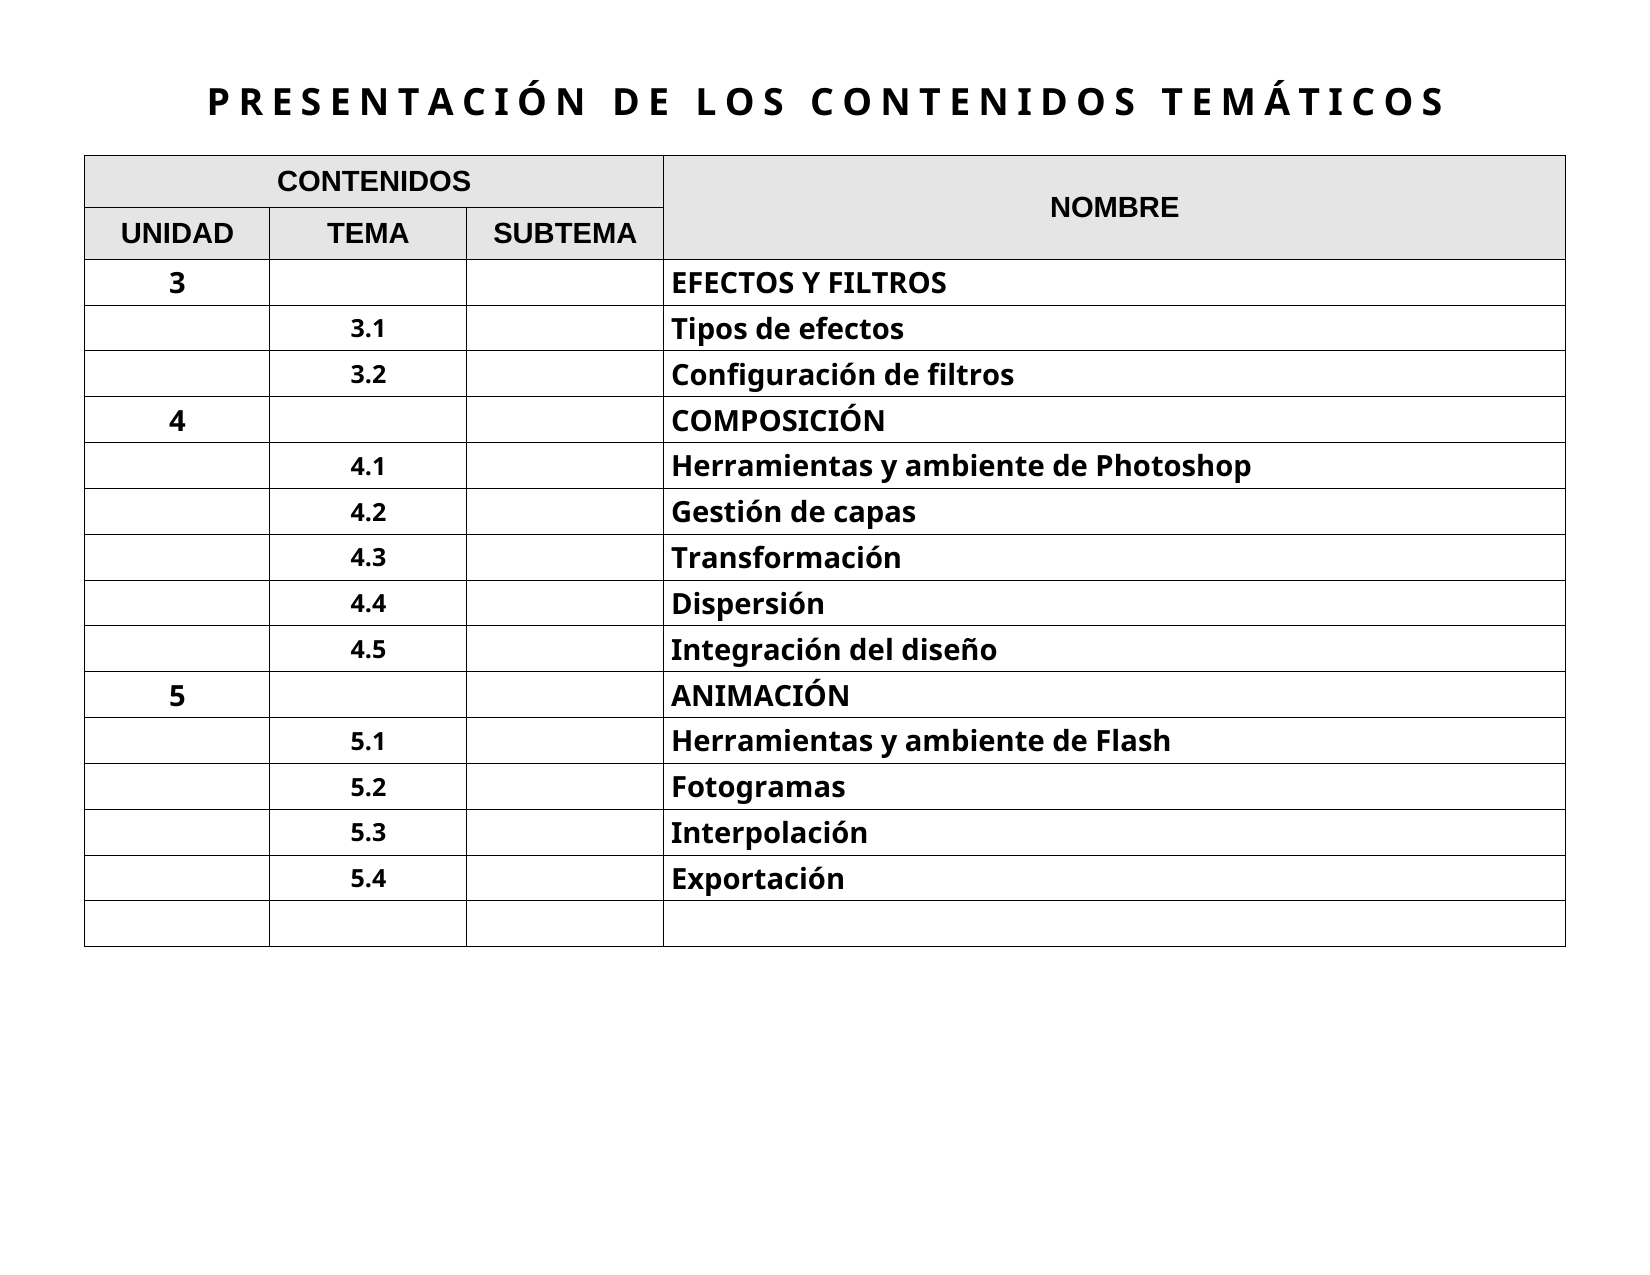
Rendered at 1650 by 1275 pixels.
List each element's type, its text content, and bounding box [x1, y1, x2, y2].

table_cell [85, 306, 269, 350]
table_cell [467, 581, 663, 625]
table_cell Herramientas y ambiente de Flash [664, 718, 1565, 763]
table_cell [270, 672, 466, 717]
table_cell [467, 443, 663, 488]
table_cell [85, 535, 269, 579]
table_cell [85, 351, 269, 396]
table_cell [85, 810, 269, 854]
table_cell Tipos de efectos [664, 306, 1565, 350]
table_cell [85, 489, 269, 534]
table_cell [467, 856, 663, 900]
table_cell [467, 260, 663, 304]
table_header NOMBRE [664, 156, 1565, 259]
table_cell [467, 306, 663, 350]
table_cell [467, 626, 663, 671]
table_cell [85, 764, 269, 809]
table_cell [85, 626, 269, 671]
table_cell 4.4 [270, 581, 466, 625]
table_cell [467, 810, 663, 854]
table_cell [467, 351, 663, 396]
table_cell [467, 718, 663, 763]
table_cell [270, 397, 466, 442]
table_cell Interpolación [664, 810, 1565, 854]
table_cell [85, 856, 269, 900]
table_cell ANIMACIÓN [664, 672, 1565, 717]
table_cell [467, 535, 663, 579]
table_cell 4.2 [270, 489, 466, 534]
table_cell COMPOSICIÓN [664, 397, 1565, 442]
table_cell 4.5 [270, 626, 466, 671]
table_cell 4 [85, 397, 269, 442]
table_cell 4.3 [270, 535, 466, 579]
table_cell 5.3 [270, 810, 466, 854]
table_cell [467, 489, 663, 534]
table_cell 3.2 [270, 351, 466, 396]
table_cell 5.1 [270, 718, 466, 763]
table_cell 5 [85, 672, 269, 717]
table_cell Transformación [664, 535, 1565, 579]
table_cell Herramientas y ambiente de Photoshop [664, 443, 1565, 488]
table_cell 3 [85, 260, 269, 304]
table_cell Fotogramas [664, 764, 1565, 809]
table_cell UNIDAD [85, 208, 269, 259]
table_cell [270, 260, 466, 304]
table_header CONTENIDOS [85, 156, 663, 207]
table_cell Dispersión [664, 581, 1565, 625]
table_cell SUBTEMA [467, 208, 663, 259]
table_cell [467, 672, 663, 717]
table_cell [467, 397, 663, 442]
table_cell [467, 764, 663, 809]
table_cell 5.2 [270, 764, 466, 809]
table_cell Gestión de capas [664, 489, 1565, 534]
table_cell Integración del diseño [664, 626, 1565, 671]
table_cell 3.1 [270, 306, 466, 350]
table_cell [467, 901, 663, 946]
table_cell Exportación [664, 856, 1565, 900]
table_cell [270, 901, 466, 946]
text PRESENTACIÓN DE LOS CONTENIDOS TEMÁTICOS [75, 75, 1575, 126]
table_cell [85, 901, 269, 946]
table_cell Configuración de filtros [664, 351, 1565, 396]
table_cell [85, 581, 269, 625]
table_cell [85, 718, 269, 763]
table_cell [664, 901, 1565, 946]
table_cell [85, 443, 269, 488]
table_cell 5.4 [270, 856, 466, 900]
table_cell EFECTOS Y FILTROS [664, 260, 1565, 304]
table_cell 4.1 [270, 443, 466, 488]
table_cell TEMA [270, 208, 466, 259]
